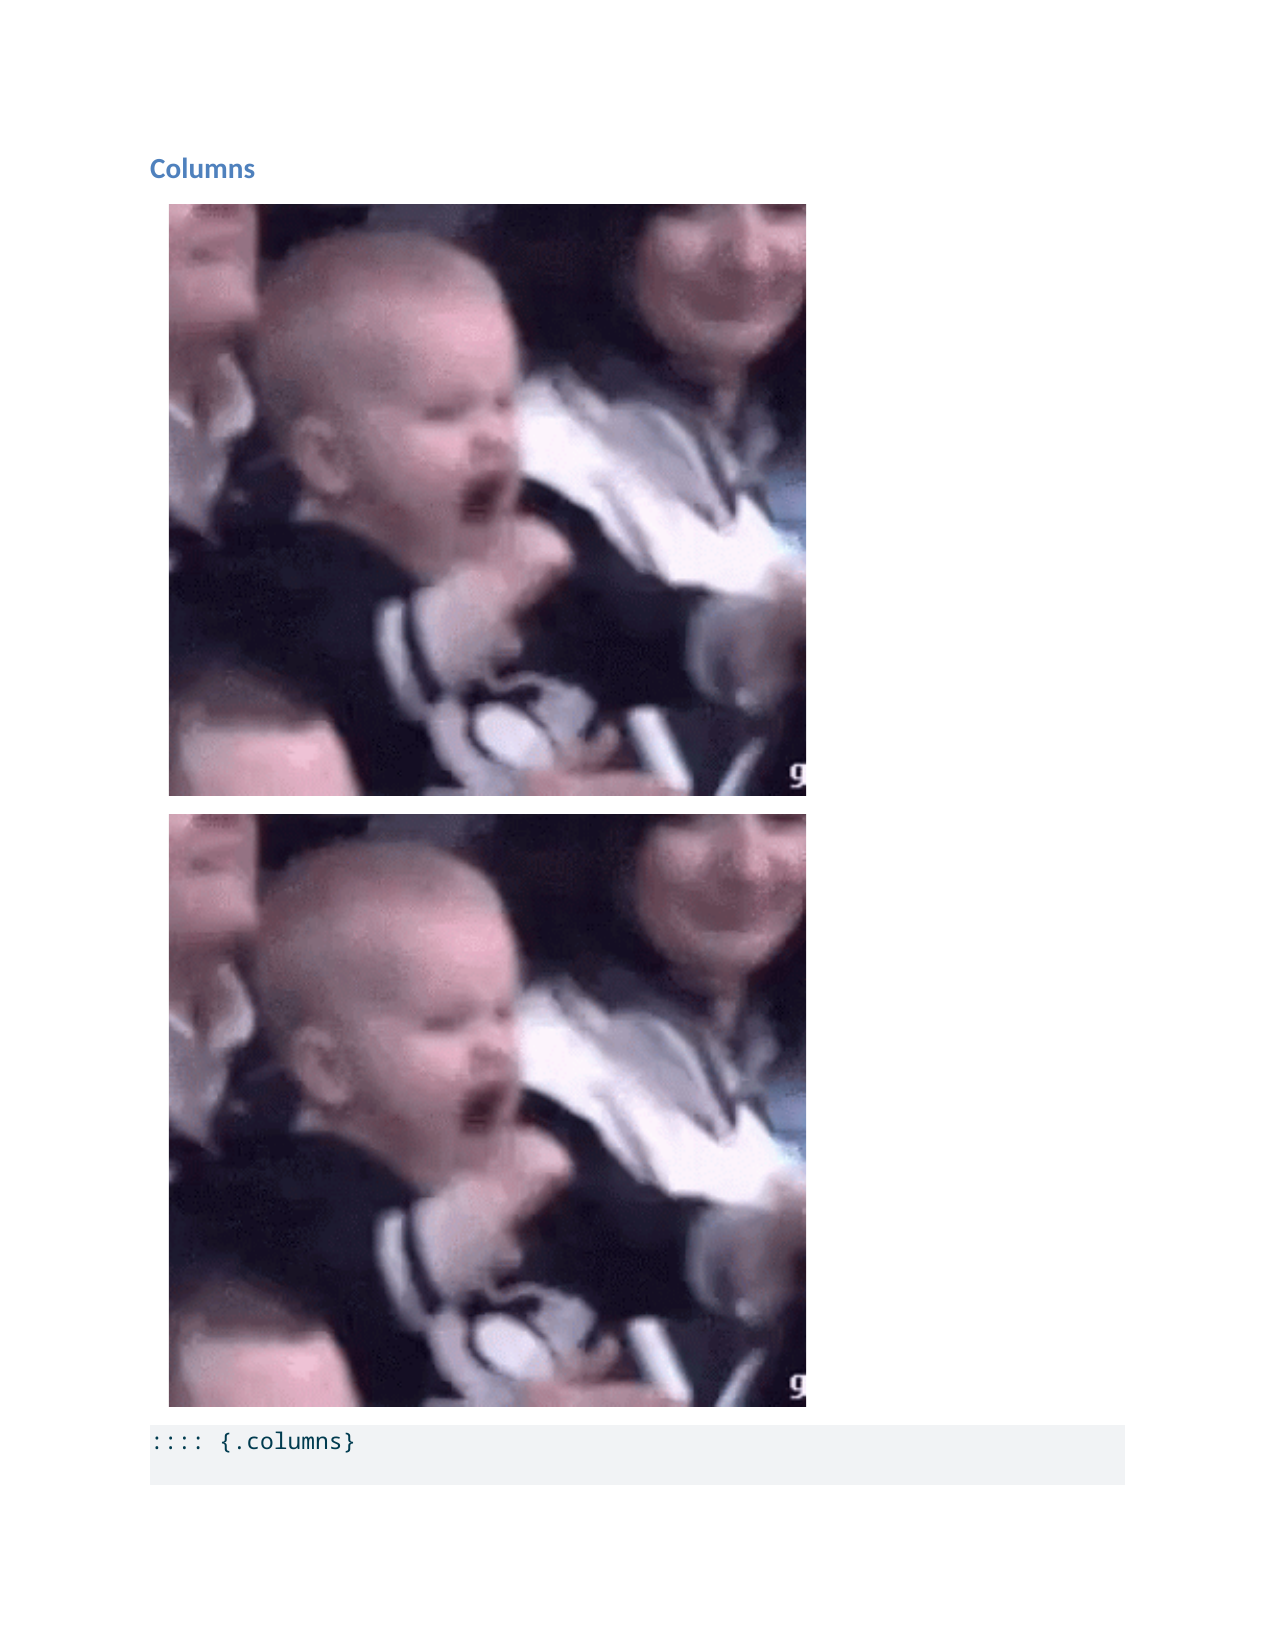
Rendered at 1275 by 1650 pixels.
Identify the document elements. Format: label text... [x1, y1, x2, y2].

subtitle Columns [150, 150, 1125, 186]
picture [168, 814, 807, 1407]
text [150, 1425, 1125, 1485]
picture [168, 204, 807, 796]
